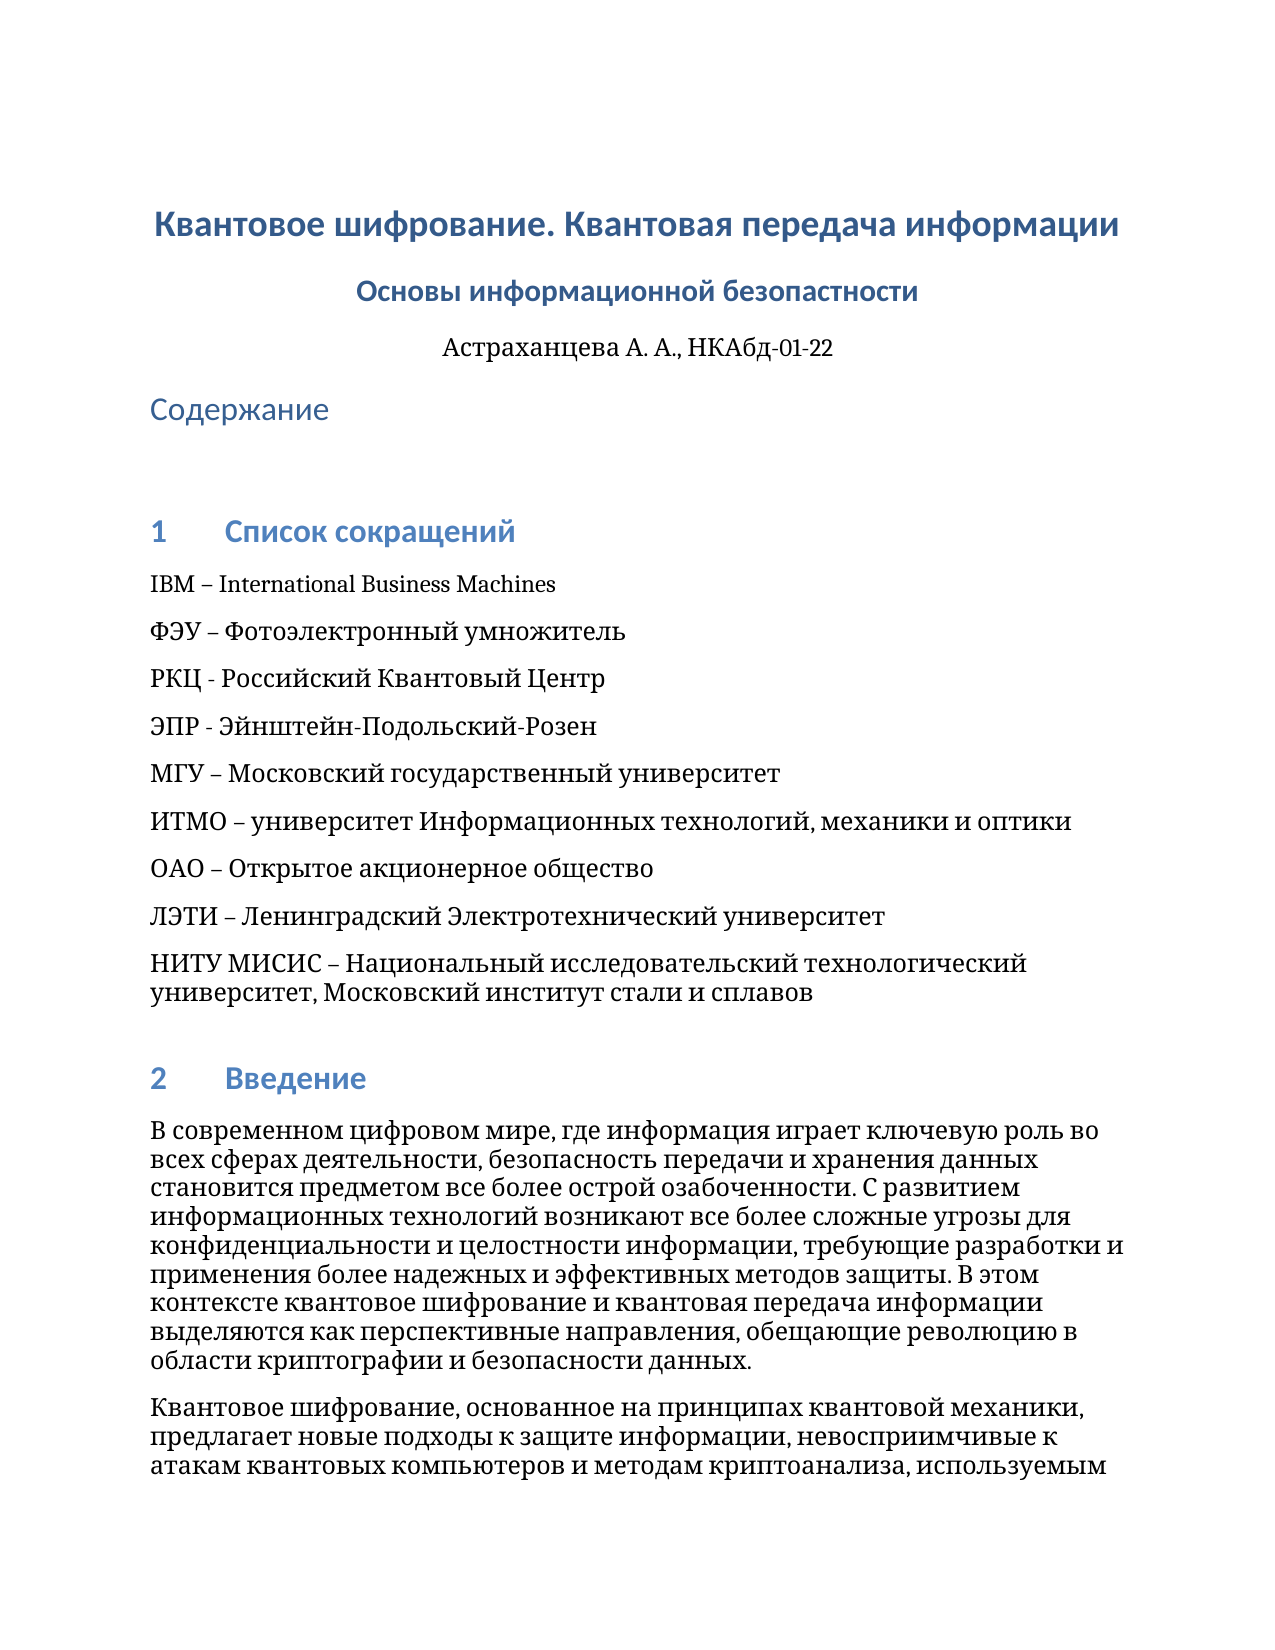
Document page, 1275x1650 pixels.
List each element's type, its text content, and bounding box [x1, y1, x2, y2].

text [150, 1394, 1125, 1481]
subtitle Основы информационной безопастности [150, 271, 1125, 309]
text IBM – International Business Machines [150, 570, 1125, 599]
text МГУ – Московский государственный университет [150, 760, 1125, 789]
text ОАО – Открытое акционерное общество [150, 855, 1125, 884]
title Квантовое шифрование. Квантовая передача информации [150, 200, 1125, 246]
text ФЭУ – Фотоэлектронный умножитель [150, 617, 1125, 646]
text НИТУ МИСИС – Национальный исследовательский технологический университет, Московский институт стали и сплавов [150, 950, 1125, 1007]
text РКЦ - Российский Квантовый Центр [150, 665, 1125, 694]
text Астраханцева А. А., НКАбд-01-22 [150, 334, 1125, 363]
text ИТМО – университет Информационных технологий, механики и оптики [150, 807, 1125, 836]
text ЭПР - Эйнштейн-Подольский-Розен [150, 712, 1125, 741]
text ЛЭТИ – Ленинградский Электротехнический университет [150, 902, 1125, 931]
subtitle 1 Список сокращений [150, 510, 1125, 551]
text В современном цифровом мире, где информация играет ключевую роль во всех сферах деятельности, безопасность передачи и хранения данных становится предметом все более острой озабоченности. С развитием информационных технологий возникают все более сложные угрозы для конфиденциальности и целостности информации, требующие разработки и применения более надежных и эффективных методов защиты. В этом контексте квантовое шифрование и квантовая передача информации выделяются как перспективные направления, обещающие революцию в области криптографии и безопасности данных. [150, 1117, 1125, 1376]
subtitle 2 Введение [150, 1057, 1125, 1098]
